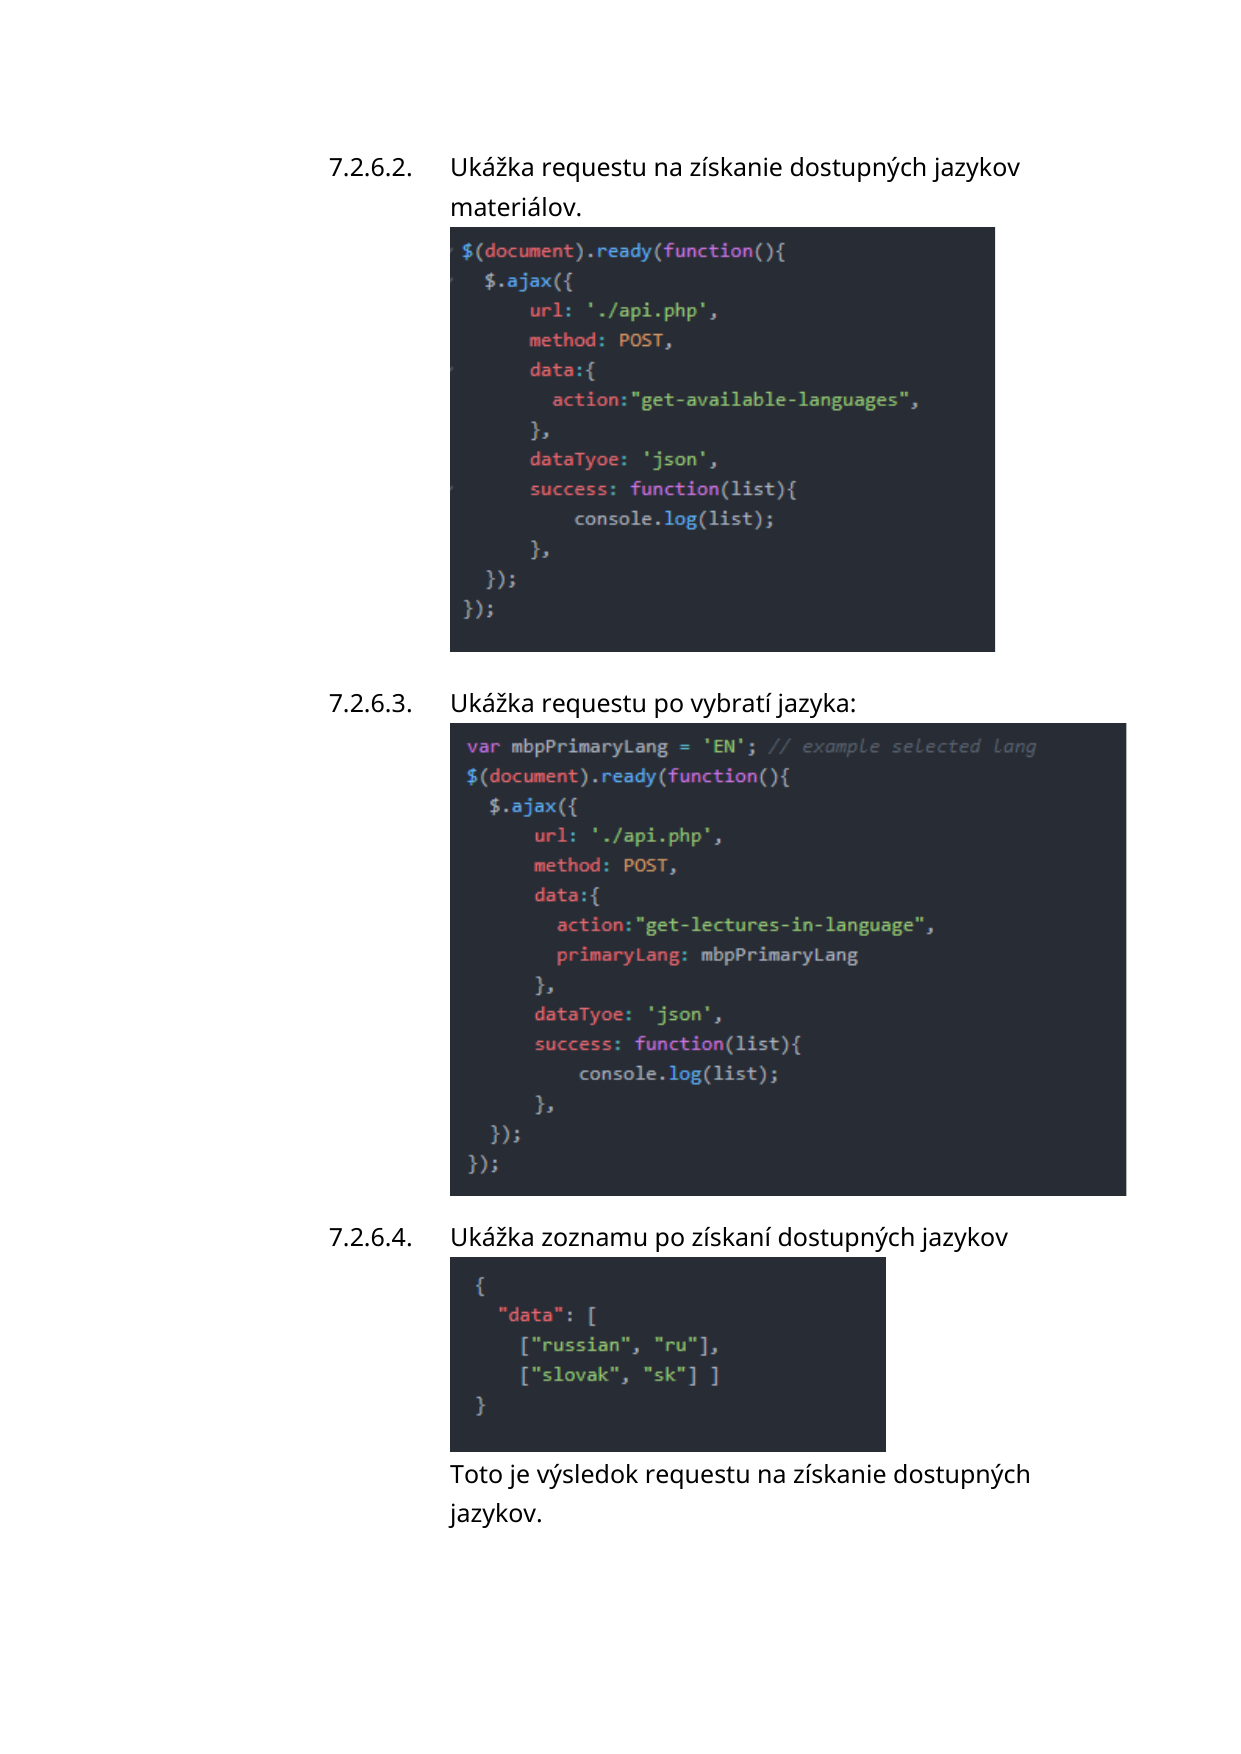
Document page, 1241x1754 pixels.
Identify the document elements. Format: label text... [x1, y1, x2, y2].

picture [450, 227, 996, 652]
picture [450, 1257, 886, 1452]
picture [450, 723, 1127, 1196]
